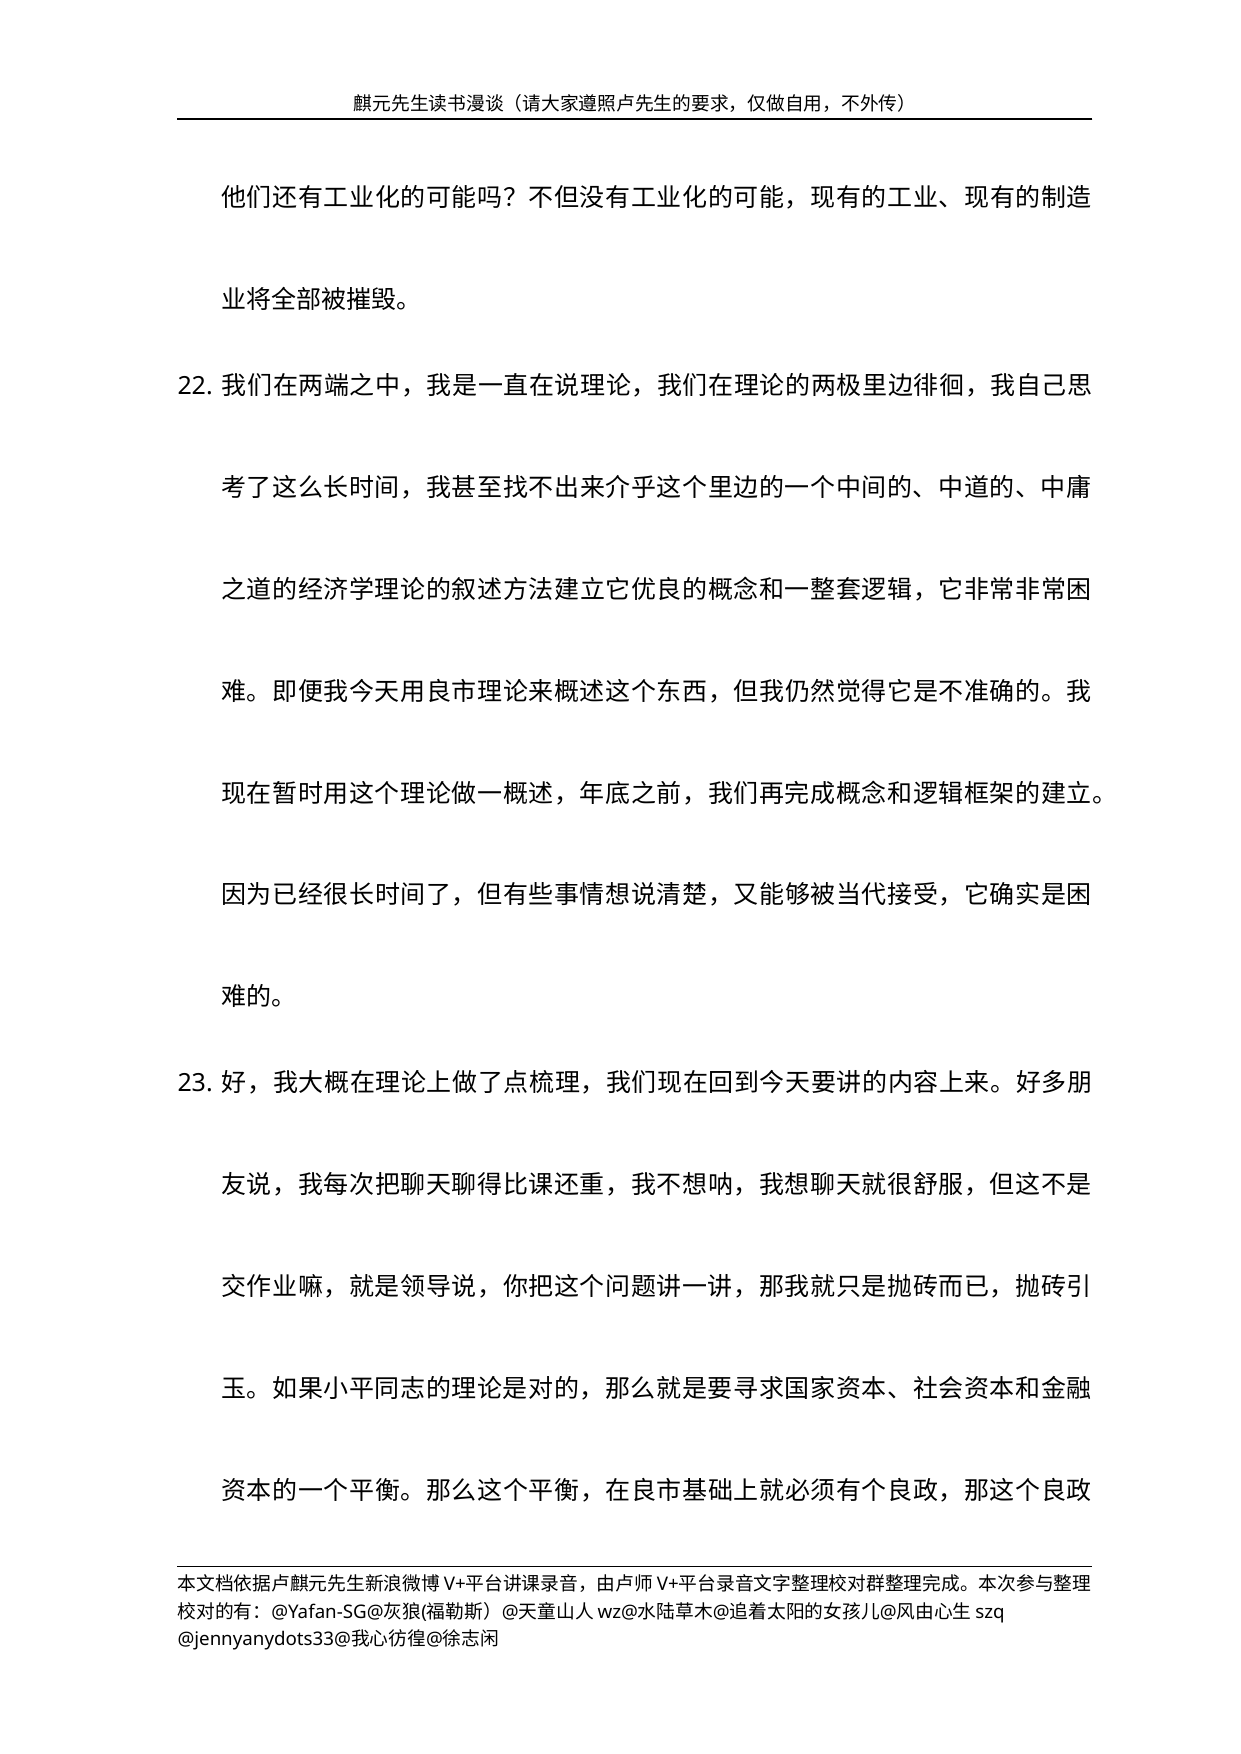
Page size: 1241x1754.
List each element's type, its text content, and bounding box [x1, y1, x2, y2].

list ﻿我们在两端之中，我是一直在说理论，我们在理论的两极里边徘徊，我自己思考了这么长时间，我甚至找不出来介乎这个里边的一个中间的、中道的、中庸之道的经济学理论的叙述方法建立它优良的概念和一整套逻辑，它非常非常困难。即便我今天用良市理论来概述这个东西，但我仍然觉得它是不准确的。我现在暂时用这个理论做一概述，年底之前，我们再完成概念和逻辑框架的建立。因为已经很长时间了，但有些事情想说清楚，又能够被当代接受，它确实是困难的。 [177, 350, 1092, 1029]
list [177, 162, 1092, 332]
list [177, 1047, 1092, 1522]
